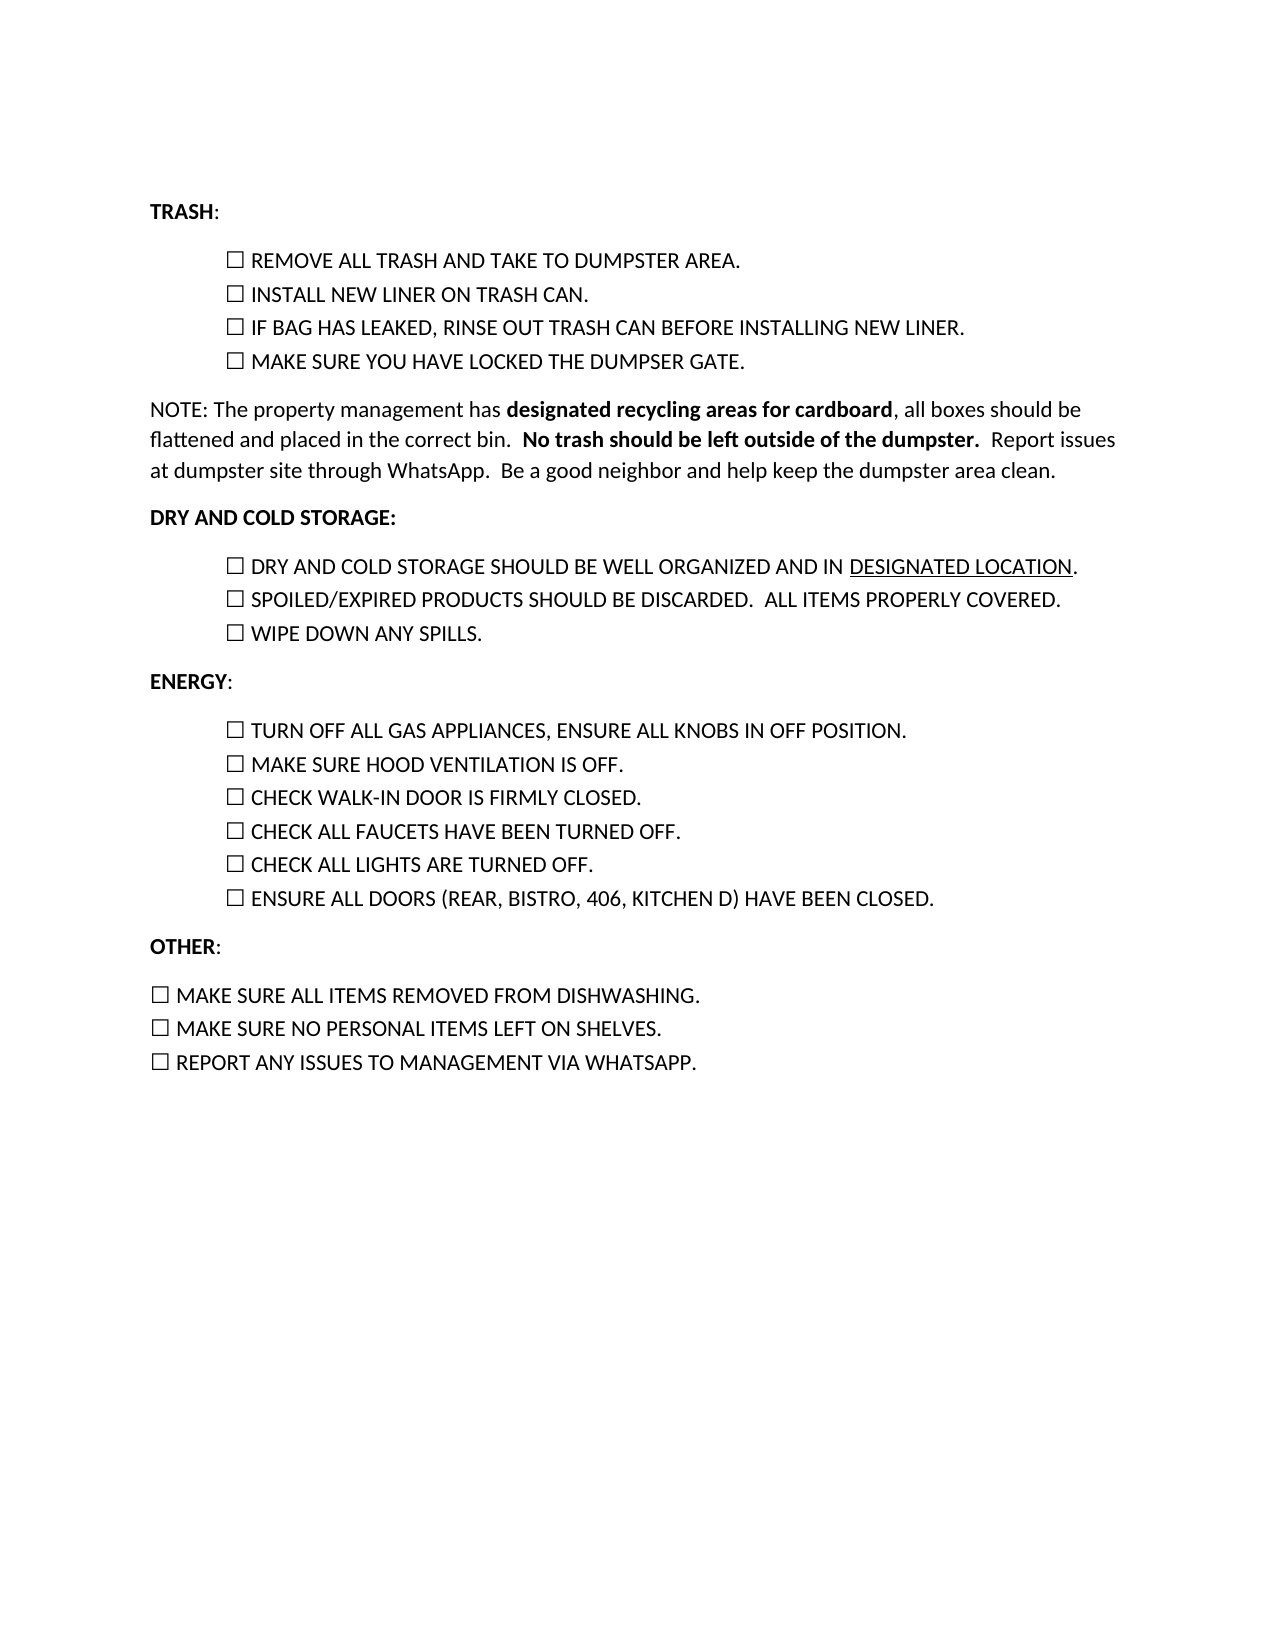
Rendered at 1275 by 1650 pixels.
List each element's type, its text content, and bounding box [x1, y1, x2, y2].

text OTHER: [150, 932, 1125, 960]
text ☐ REMOVE ALL TRASH AND TAKE TO DUMPSTER AREA. ☐ INSTALL NEW LINER ON TRASH CAN. ☐ IF BAG HAS LEAKED, RINSE OUT TRASH CAN BEFORE INSTALLING NEW LINER. ☐ MAKE SURE YOU HAVE LOCKED THE DUMPSER GATE. [225, 244, 1125, 376]
text NOTE: The property management has designated recycling areas for cardboard, all boxes should be flattened and placed in the correct bin. No trash should be left outside of the dumpster. Report issues at dumpster site through WhatsApp. Be a good neighbor and help keep the dumpster area clean. [150, 395, 1125, 484]
text ENERGY: [150, 667, 1125, 696]
text ☐ DRY AND COLD STORAGE SHOULD BE WELL ORGANIZED AND IN DESIGNATED LOCATION. ☐ SPOILED/EXPIRED PRODUCTS SHOULD BE DISCARDED. ALL ITEMS PROPERLY COVERED. ☐ WIPE DOWN ANY SPILLS. [225, 549, 1125, 648]
text TURN OFF ALL GAS APPLIANCES, ENSURE ALL KNOBS IN OFF POSITION. MAKE SURE HOOD VENTILATION IS OFF. CHECK WALK-IN DOOR IS FIRMLY CLOSED. CHECK ALL FAUCETS HAVE BEEN TURNED OFF. CHECK ALL LIGHTS ARE TURNED OFF. ENSURE ALL DOORS (REAR, BISTRO, 406, KITCHEN D) HAVE BEEN CLOSED. [225, 714, 1125, 913]
text DRY AND COLD STORAGE: [150, 503, 1125, 531]
text TRASH: [150, 197, 1125, 225]
text MAKE SURE ALL ITEMS REMOVED FROM DISHWASHING. MAKE SURE NO PERSONAL ITEMS LEFT ON SHELVES. REPORT ANY ISSUES TO MANAGEMENT VIA WHATSAPP. [150, 979, 1125, 1077]
